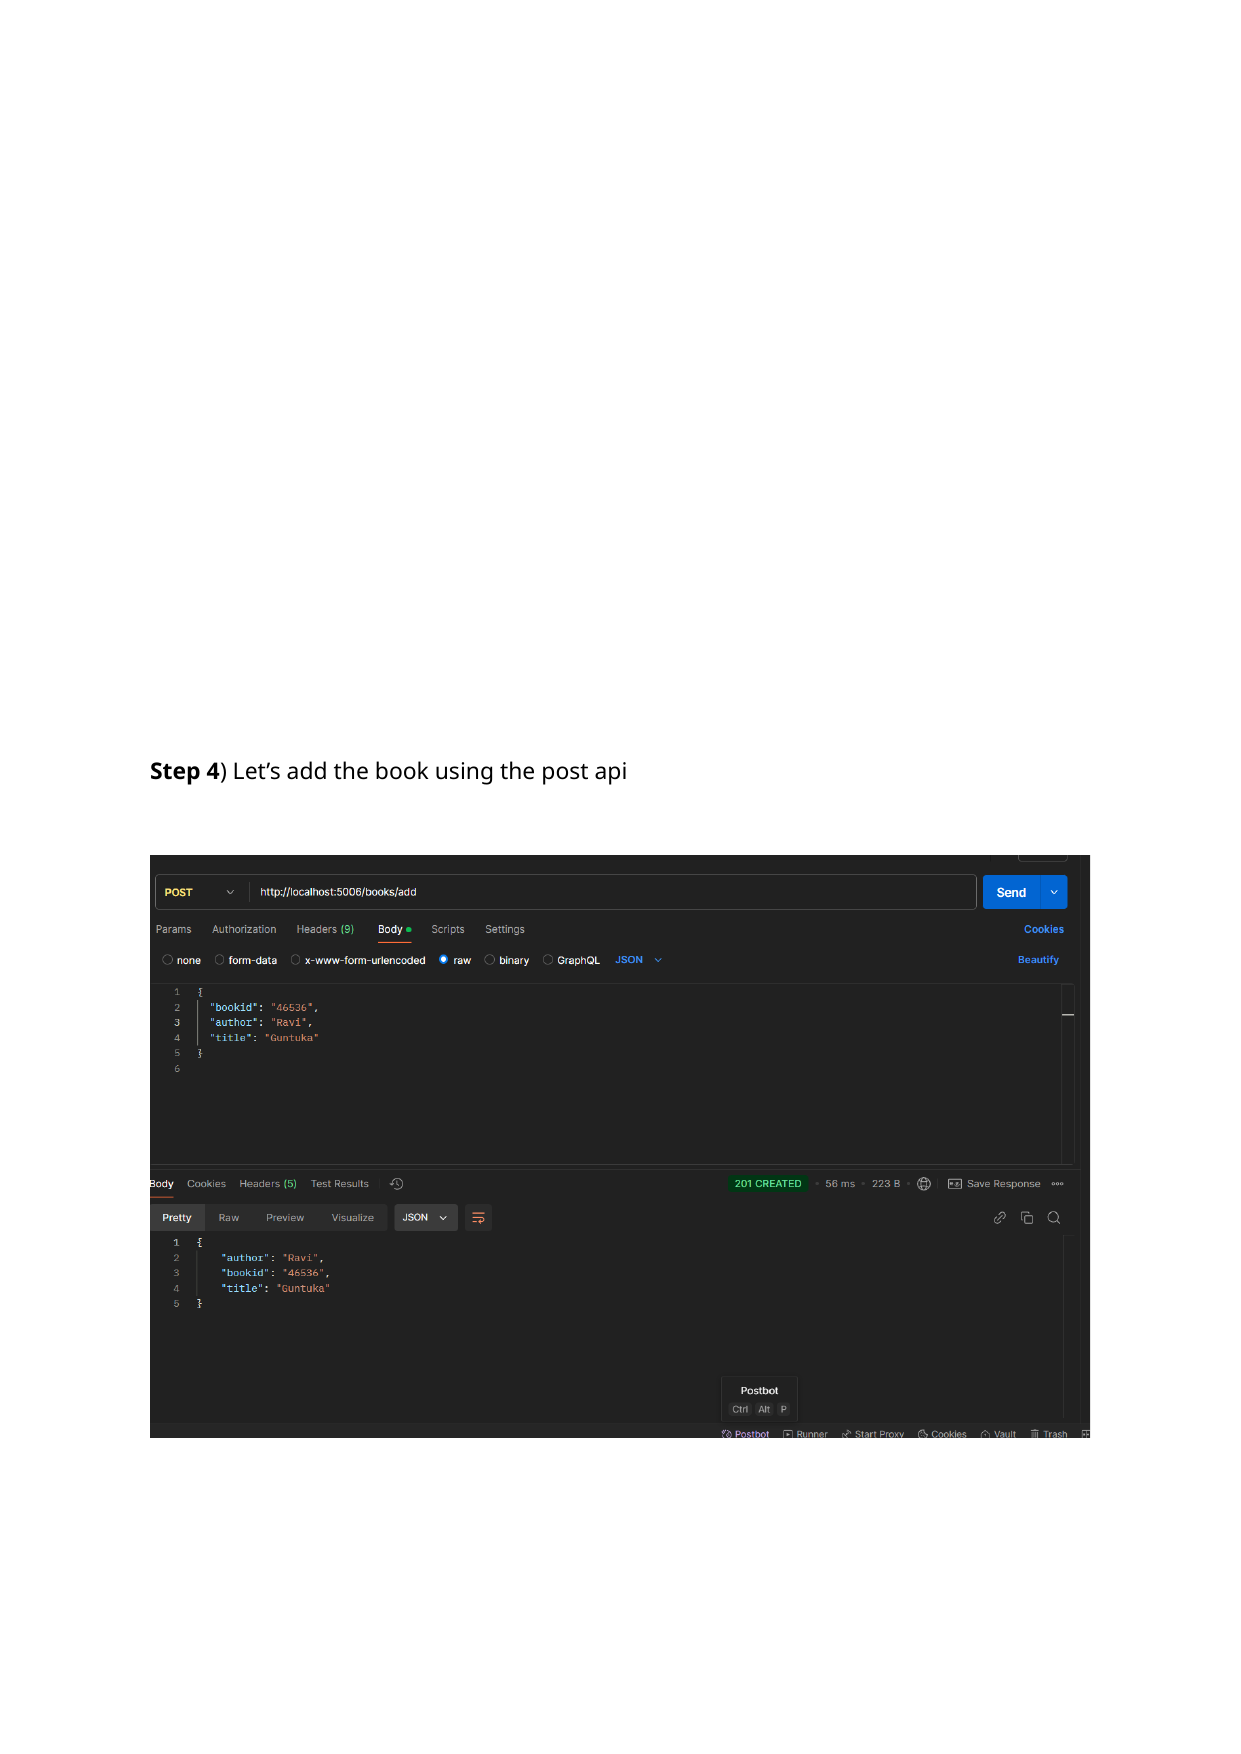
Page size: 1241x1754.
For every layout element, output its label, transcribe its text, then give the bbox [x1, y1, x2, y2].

text Step 4) Let’s add the book using the post api [150, 755, 1090, 786]
picture [150, 855, 1091, 1438]
